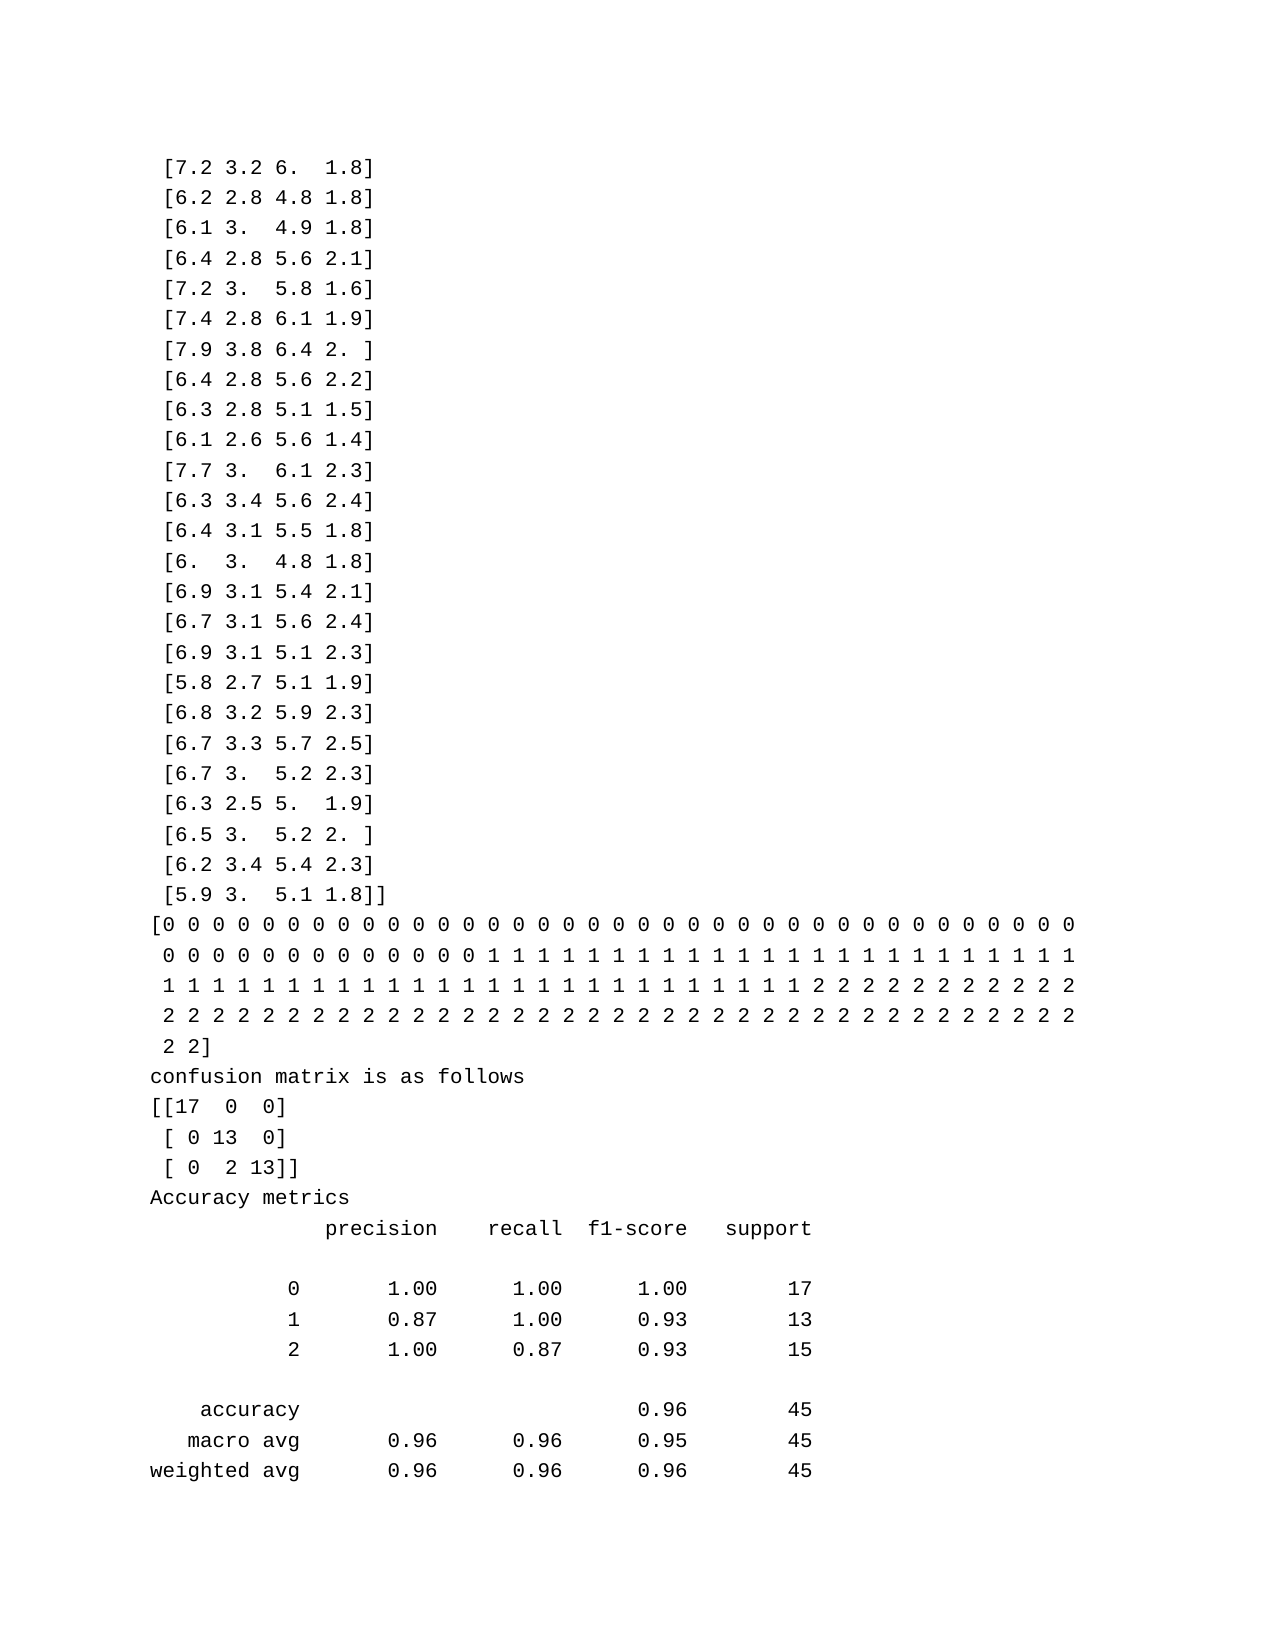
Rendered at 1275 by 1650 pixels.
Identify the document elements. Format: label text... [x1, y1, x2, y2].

text weighted avg 0.96 0.96 0.96 45 [150, 1453, 1125, 1484]
text [6.3 2.8 5.1 1.5] [150, 392, 1125, 423]
text 1 1 1 1 1 1 1 1 1 1 1 1 1 1 1 1 1 1 1 1 1 1 1 1 1 1 2 2 2 2 2 2 2 2 2 2 2 [150, 968, 1125, 999]
text [5.8 2.7 5.1 1.9] [150, 665, 1125, 696]
text [6.9 3.1 5.1 2.3] [150, 635, 1125, 665]
text [6.3 2.5 5. 1.9] [150, 787, 1125, 817]
text [0 0 0 0 0 0 0 0 0 0 0 0 0 0 0 0 0 0 0 0 0 0 0 0 0 0 0 0 0 0 0 0 0 0 0 0 0 [150, 908, 1125, 938]
text [6.7 3.1 5.6 2.4] [150, 605, 1125, 635]
text [6.1 2.6 5.6 1.4] [150, 423, 1125, 453]
text 0 1.00 1.00 1.00 17 [150, 1272, 1125, 1302]
text [6.3 3.4 5.6 2.4] [150, 483, 1125, 514]
text [6.2 2.8 4.8 1.8] [150, 180, 1125, 211]
text [ 0 13 0] [150, 1120, 1125, 1150]
text [7.7 3. 6.1 2.3] [150, 453, 1125, 483]
text 0 0 0 0 0 0 0 0 0 0 0 0 0 1 1 1 1 1 1 1 1 1 1 1 1 1 1 1 1 1 1 1 1 1 1 1 1 [150, 938, 1125, 968]
text [6.8 3.2 5.9 2.3] [150, 696, 1125, 726]
text [5.9 3. 5.1 1.8]] [150, 877, 1125, 908]
text [7.2 3. 5.8 1.6] [150, 271, 1125, 302]
text [[17 0 0] [150, 1090, 1125, 1120]
text macro avg 0.96 0.96 0.95 45 [150, 1423, 1125, 1453]
text [ 0 2 13]] [150, 1150, 1125, 1181]
text [6.7 3. 5.2 2.3] [150, 756, 1125, 787]
text [7.2 3.2 6. 1.8] [150, 150, 1125, 180]
text [6. 3. 4.8 1.8] [150, 544, 1125, 574]
text [6.1 3. 4.9 1.8] [150, 211, 1125, 241]
text [6.4 2.8 5.6 2.1] [150, 241, 1125, 271]
text 2 1.00 0.87 0.93 15 [150, 1332, 1125, 1362]
text [6.9 3.1 5.4 2.1] [150, 574, 1125, 605]
text confusion matrix is as follows [150, 1059, 1125, 1090]
text 2 2] [150, 1029, 1125, 1059]
text [7.4 2.8 6.1 1.9] [150, 302, 1125, 332]
text [7.9 3.8 6.4 2. ] [150, 332, 1125, 362]
text [6.4 2.8 5.6 2.2] [150, 362, 1125, 392]
text 1 0.87 1.00 0.93 13 [150, 1302, 1125, 1332]
text Accuracy metrics [150, 1181, 1125, 1211]
text [6.4 3.1 5.5 1.8] [150, 514, 1125, 544]
text [6.2 3.4 5.4 2.3] [150, 847, 1125, 877]
text 2 2 2 2 2 2 2 2 2 2 2 2 2 2 2 2 2 2 2 2 2 2 2 2 2 2 2 2 2 2 2 2 2 2 2 2 2 [150, 999, 1125, 1029]
text accuracy 0.96 45 [150, 1393, 1125, 1423]
text precision recall f1-score support [150, 1211, 1125, 1241]
text [6.7 3.3 5.7 2.5] [150, 726, 1125, 756]
text [6.5 3. 5.2 2. ] [150, 817, 1125, 847]
